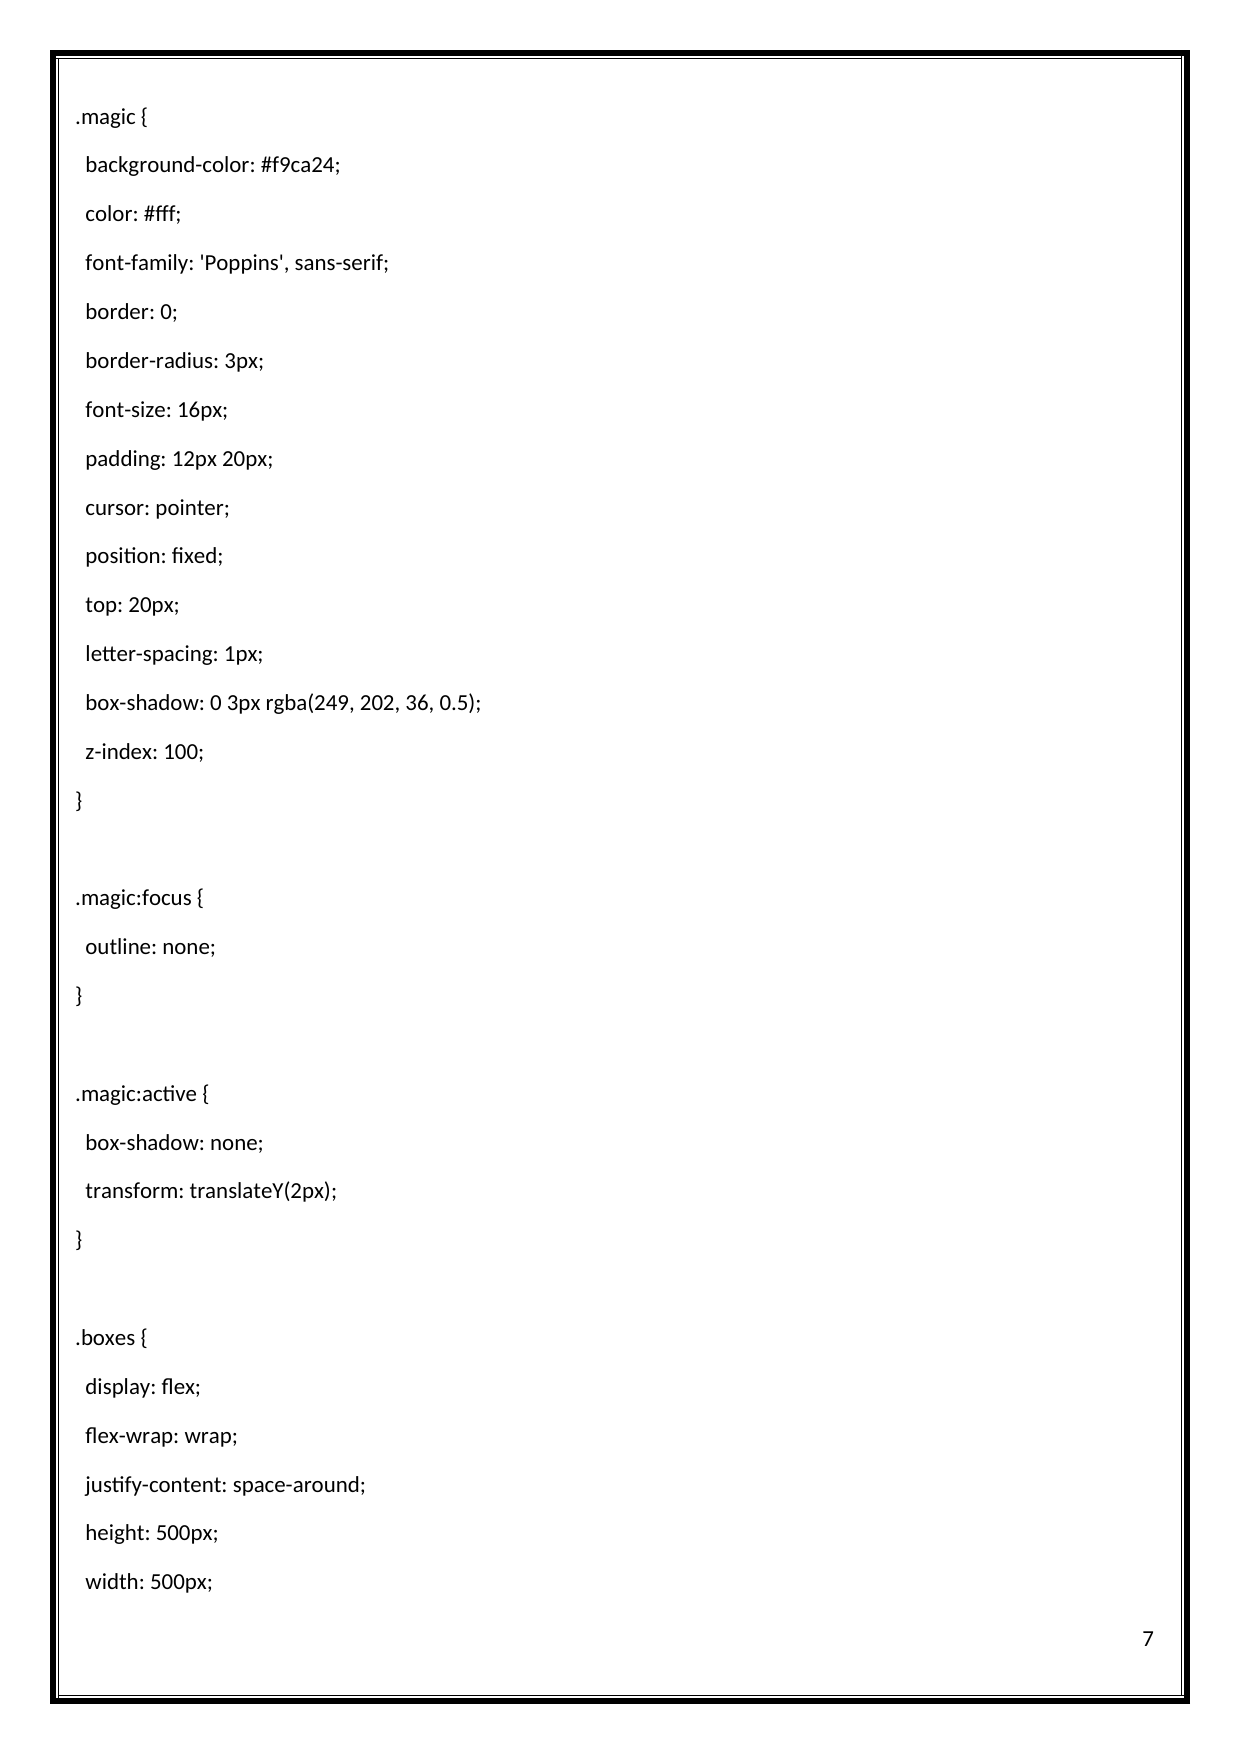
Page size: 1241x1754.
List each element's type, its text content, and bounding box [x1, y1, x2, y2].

text outline: none; [75, 932, 1165, 960]
text width: 500px; [75, 1567, 1165, 1595]
text top: 20px; [75, 590, 1165, 618]
text cursor: pointer; [75, 493, 1165, 521]
text position: fixed; [75, 541, 1165, 569]
text letter-spacing: 1px; [75, 639, 1165, 667]
text color: #fff; [75, 199, 1165, 227]
text .magic { [75, 102, 1165, 130]
text font-family: 'Poppins', sans-serif; [75, 248, 1165, 276]
text border: 0; [75, 297, 1165, 325]
text background-color: #f9ca24; [75, 151, 1165, 179]
text font-size: 16px; [75, 395, 1165, 423]
text z-index: 100; [75, 737, 1165, 765]
text transform: translateY(2px); [75, 1177, 1165, 1204]
text } [75, 981, 1165, 1009]
text } [75, 786, 1165, 814]
text justify-content: space-around; [75, 1470, 1165, 1498]
text box-shadow: none; [75, 1128, 1165, 1156]
text } [75, 1225, 1165, 1253]
text .boxes { [75, 1323, 1165, 1351]
text .magic:active { [75, 1079, 1165, 1107]
text flex-wrap: wrap; [75, 1421, 1165, 1449]
text padding: 12px 20px; [75, 444, 1165, 472]
text height: 500px; [75, 1518, 1165, 1547]
text display: flex; [75, 1372, 1165, 1400]
text box-shadow: 0 3px rgba(249, 202, 36, 0.5); [75, 688, 1165, 716]
text .magic:focus { [75, 883, 1165, 911]
text border-radius: 3px; [75, 346, 1165, 374]
